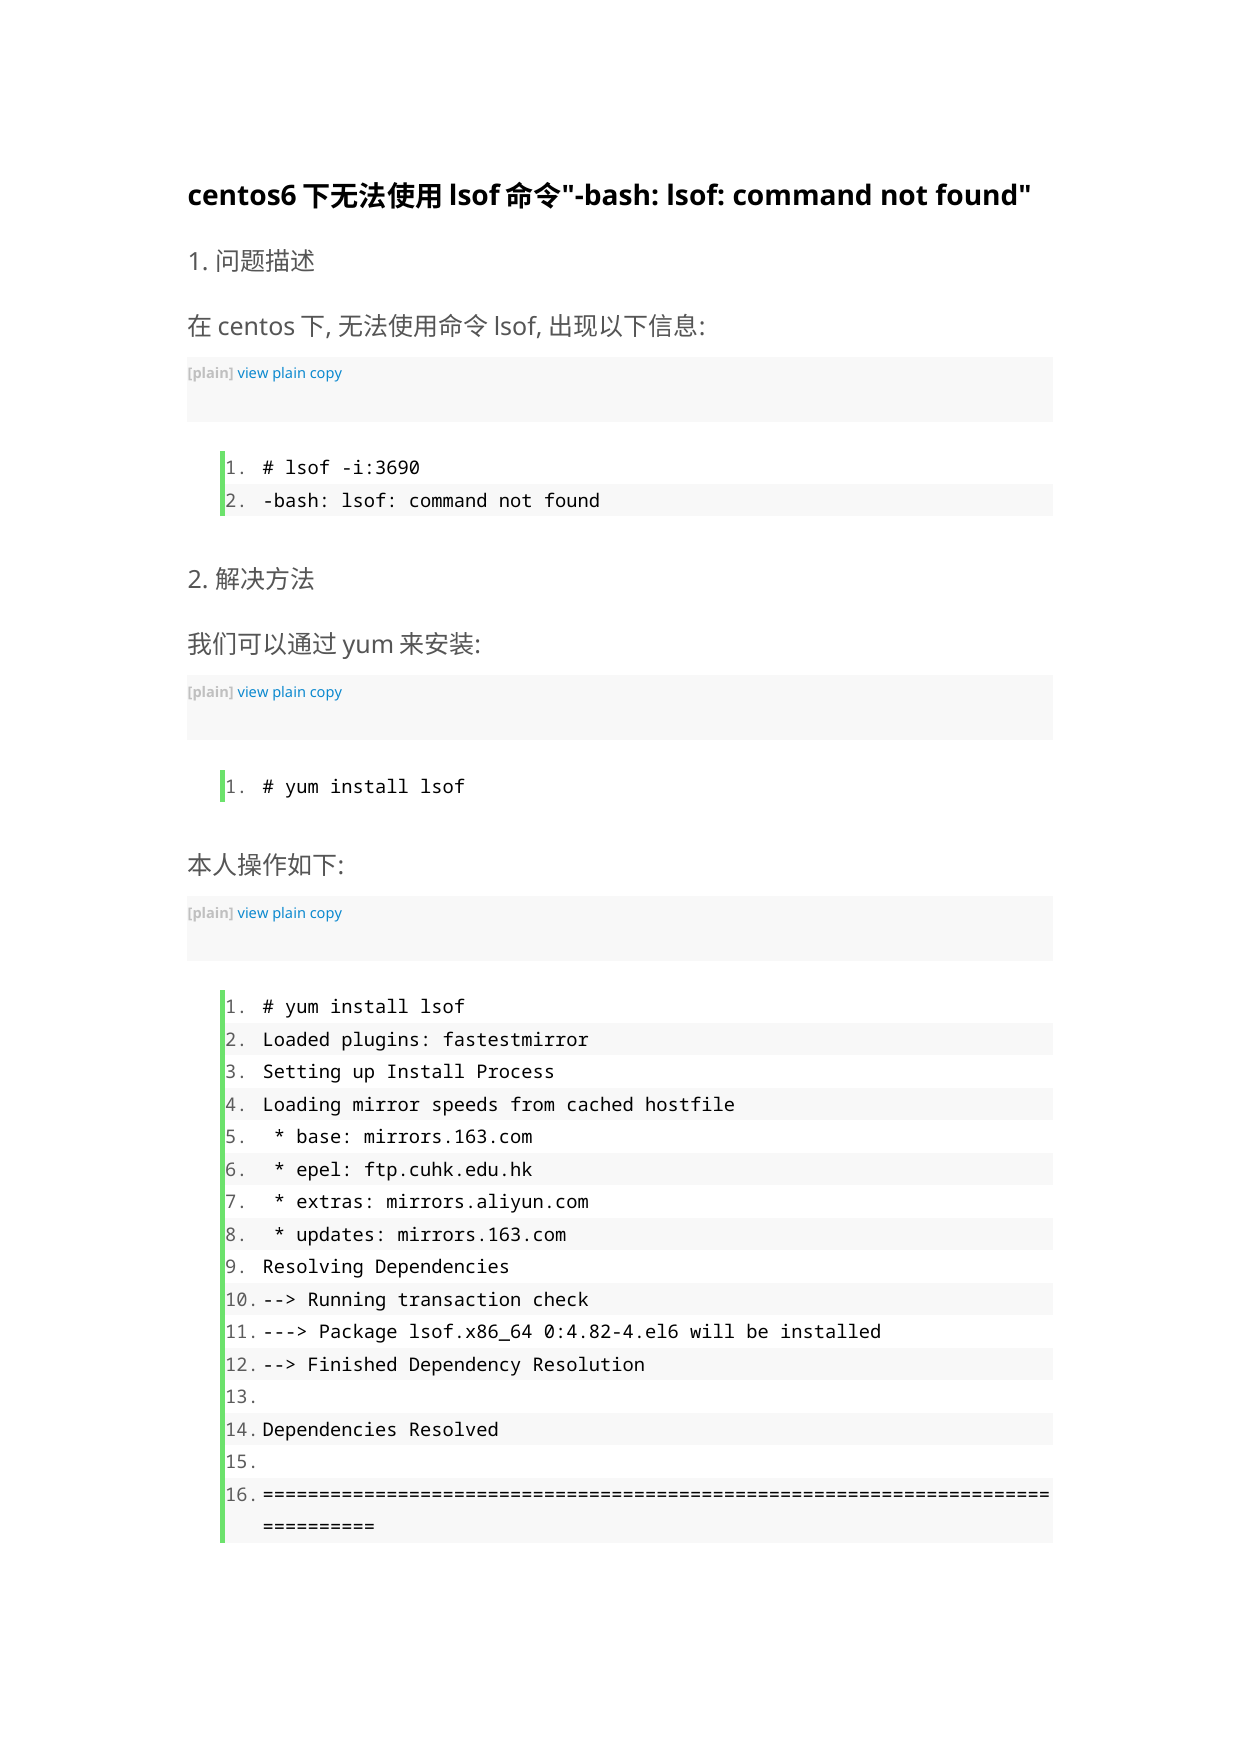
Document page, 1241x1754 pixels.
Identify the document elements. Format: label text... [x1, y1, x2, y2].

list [225, 1478, 1053, 1543]
text [plain] view plain copy [187, 675, 1053, 708]
list * extras: mirrors.aliyun.com [225, 1185, 1053, 1218]
list Loaded plugins: fastestmirror [225, 1023, 1053, 1055]
text 1. 问题描述 [187, 227, 1053, 292]
list ---> Package lsof.x86_64 0:4.82-4.el6 will be installed [225, 1315, 1053, 1348]
list * updates: mirrors.163.com [225, 1218, 1053, 1250]
list --> Running transaction check [225, 1283, 1053, 1315]
list * epel: ftp.cuhk.edu.hk [225, 1153, 1053, 1185]
list # yum install lsof [225, 990, 1053, 1023]
text 本人操作如下: [187, 831, 1053, 896]
list # lsof -i:3690 [225, 451, 1053, 484]
list Loading mirror speeds from cached hostfile [225, 1088, 1053, 1120]
text [plain] view plain copy [187, 896, 1053, 929]
text [plain] view plain copy [187, 357, 1053, 389]
text centos6下无法使用lsof命令"-bash: lsof: command not found" [187, 162, 1053, 227]
text 我们可以通过yum来安装: [187, 610, 1053, 675]
list --> Finished Dependency Resolution [225, 1348, 1053, 1380]
text 2. 解决方法 [187, 545, 1053, 610]
text 在centos下, 无法使用命令lsof, 出现以下信息: [187, 292, 1053, 357]
list Dependencies Resolved [225, 1413, 1053, 1445]
list # yum install lsof [220, 769, 1053, 802]
list * base: mirrors.163.com [225, 1120, 1053, 1153]
list Resolving Dependencies [225, 1250, 1053, 1283]
list Setting up Install Process [225, 1055, 1053, 1088]
list -bash: lsof: command not found [225, 484, 1053, 516]
